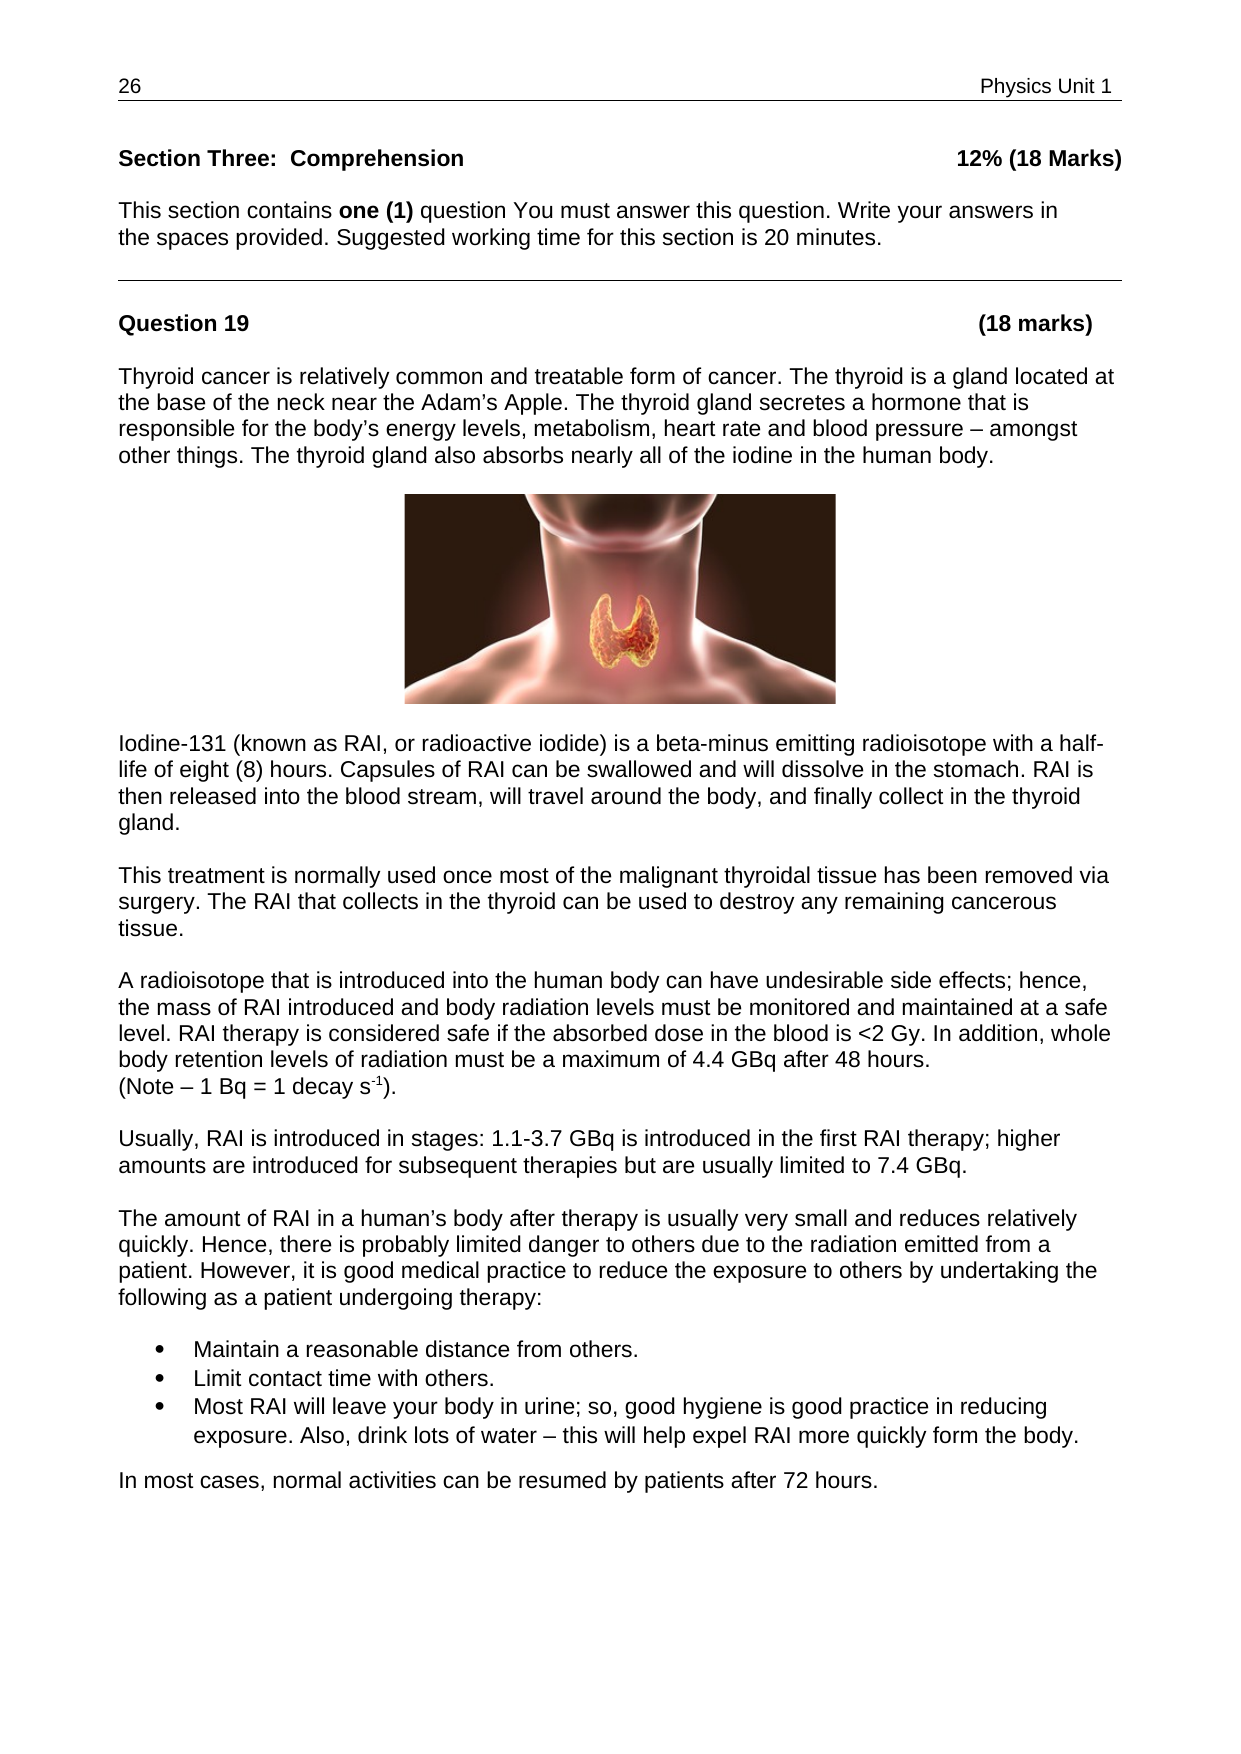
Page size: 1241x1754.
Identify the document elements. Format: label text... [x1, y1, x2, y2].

text The amount of RAI in a human’s body after therapy is usually very small and reduces relatively quickly. Hence, there is probably limited danger to others due to the radiation emitted from a patient. However, it is good medical practice to reduce the exposure to others by undertaking the following as a patient undergoing therapy: [118, 1204, 1122, 1310]
text Iodine-131 (known as RAI, or radioactive iodide) is a beta-minus emitting radioisotope with a half-life of eight (8) hours. Capsules of RAI can be swallowed and will dissolve in the stomach. RAI is then released into the blood stream, will travel around the body, and finally collect in the thyroid gland. [118, 730, 1122, 836]
picture [404, 494, 836, 704]
text In most cases, normal activities can be resumed by patients after 72 hours. [118, 1467, 1122, 1493]
text This treatment is normally used once most of the malignant thyroidal tissue has been removed via surgery. The RAI that collects in the thyroid can be used to destroy any remaining cancerous tissue. [118, 862, 1122, 941]
text Thyroid cancer is relatively common and treatable form of cancer. The thyroid is a gland located at the base of the neck near the Adam’s Apple. The thyroid gland secretes a hormone that is responsible for the body’s energy levels, metabolism, heart rate and blood pressure – amongst other things. The thyroid gland also absorbs nearly all of the iodine in the human body. [118, 363, 1122, 468]
list Limit contact time with others. [156, 1365, 1122, 1391]
text This section contains one (1) question You must answer this question. Write your answers in [118, 197, 1122, 223]
text Section Three: Comprehension 12% (18 Marks) [118, 144, 1122, 171]
list Maintain a reasonable distance from others. [156, 1336, 1122, 1363]
text Usually, RAI is introduced in stages: 1.1-3.7 GBq is introduced in the first RAI therapy; higher amounts are introduced for subsequent therapies but are usually limited to 7.4 GBq. [118, 1125, 1122, 1178]
text A radioisotope that is introduced into the human body can have undesirable side effects; hence, the mass of RAI introduced and body radiation levels must be monitored and maintained at a safe level. RAI therapy is considered safe if the absorbed dose in the blood is <2 Gy. In addition, whole body retention levels of radiation must be a maximum of 4.4 GBq after 48 hours. [118, 967, 1122, 1073]
text the spaces provided. Suggested working time for this section is 20 minutes. [118, 223, 1122, 250]
list Most RAI will leave your body in urine; so, good hygiene is good practice in reducing exposure. Also, drink lots of water – this will help expel RAI more quickly form the body. [156, 1393, 1122, 1448]
text (Note – 1 Bq = 1 decay s-1). [118, 1073, 1122, 1099]
text Question 19 (18 marks) [118, 310, 1122, 336]
